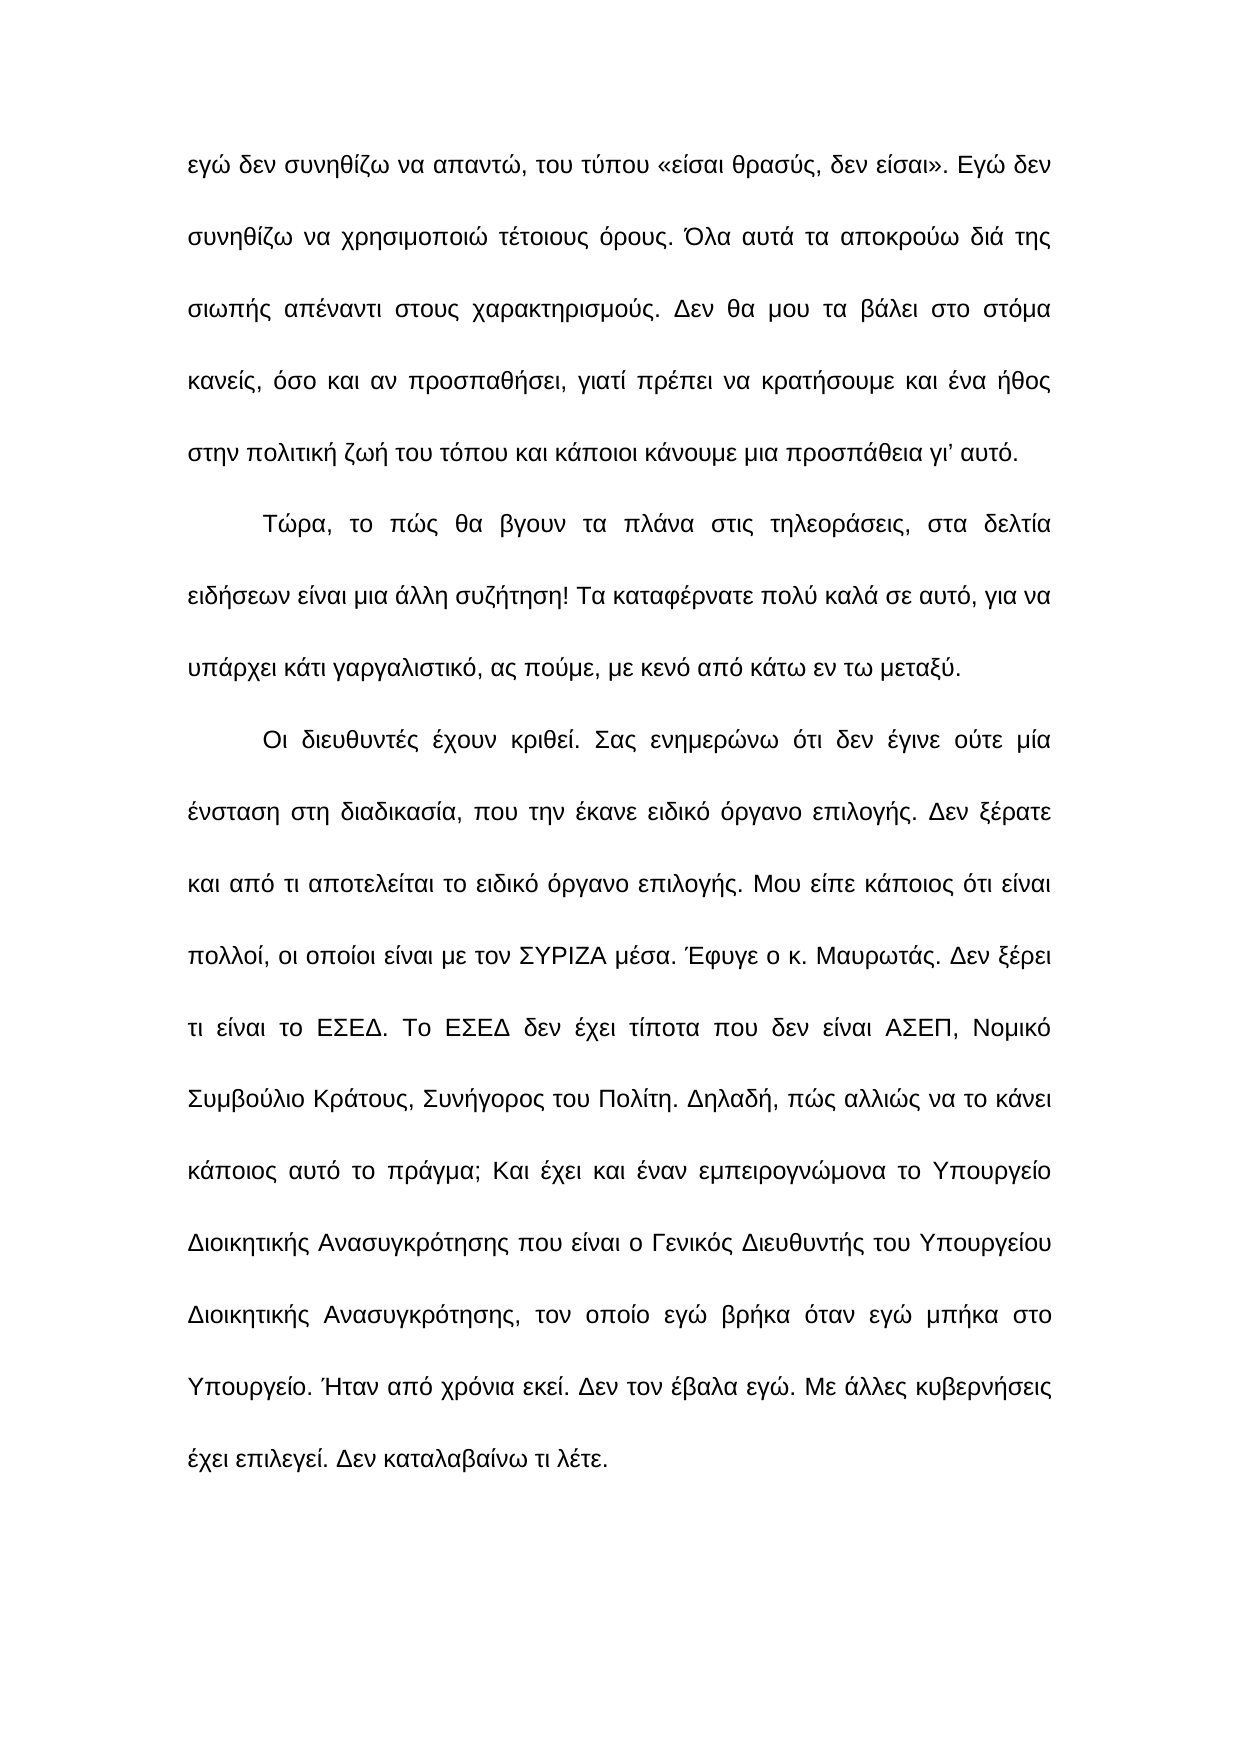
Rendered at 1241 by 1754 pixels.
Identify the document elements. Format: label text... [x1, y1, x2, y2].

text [187, 150, 1053, 466]
text Οι διευθυντές έχουν κριθεί. Σας ενημερώνω ότι δεν έγινε ούτε μία ένσταση στη διαδικασία, που την έκανε ειδικό όργανο επιλογής. Δεν ξέρατε και από τι αποτελείται το ειδικό όργανο επιλογής. Μου είπε κάποιος ότι είναι πολλοί, οι οποίοι είναι με τον ΣΥΡΙΖΑ μέσα. Έφυγε ο κ. Μαυρωτάς. Δεν ξέρει τι είναι το ΕΣΕΔ. Το ΕΣΕΔ δεν έχει τίποτα που δεν είναι ΑΣΕΠ, Νομικό Συμβούλιο Κράτους, Συνήγορος του Πολίτη. Δηλαδή, πώς αλλιώς να το κάνει κάποιος αυτό το πράγμα; Και έχει και έναν εμπειρογνώμονα το Υπουργείο Διοικητικής Ανασυγκρότησης που είναι ο Γενικός Διευθυντής του Υπουργείου Διοικητικής Ανασυγκρότησης, τον οποίο εγώ βρήκα όταν εγώ μπήκα στο Υπουργείο. Ήταν από χρόνια εκεί. Δεν τον έβαλα εγώ. Με άλλες κυβερνήσεις έχει επιλεγεί. Δεν καταλαβαίνω τι λέτε. [187, 725, 1053, 1472]
text Τώρα, το πώς θα βγουν τα πλάνα στις τηλεοράσεις, στα δελτία ειδήσεων είναι μια άλλη συζήτηση! Τα καταφέρνατε πολύ καλά σε αυτό, για να υπάρχει κάτι γαργαλιστικό, ας πούμε, με κενό από κάτω εν τω μεταξύ. [187, 509, 1053, 682]
